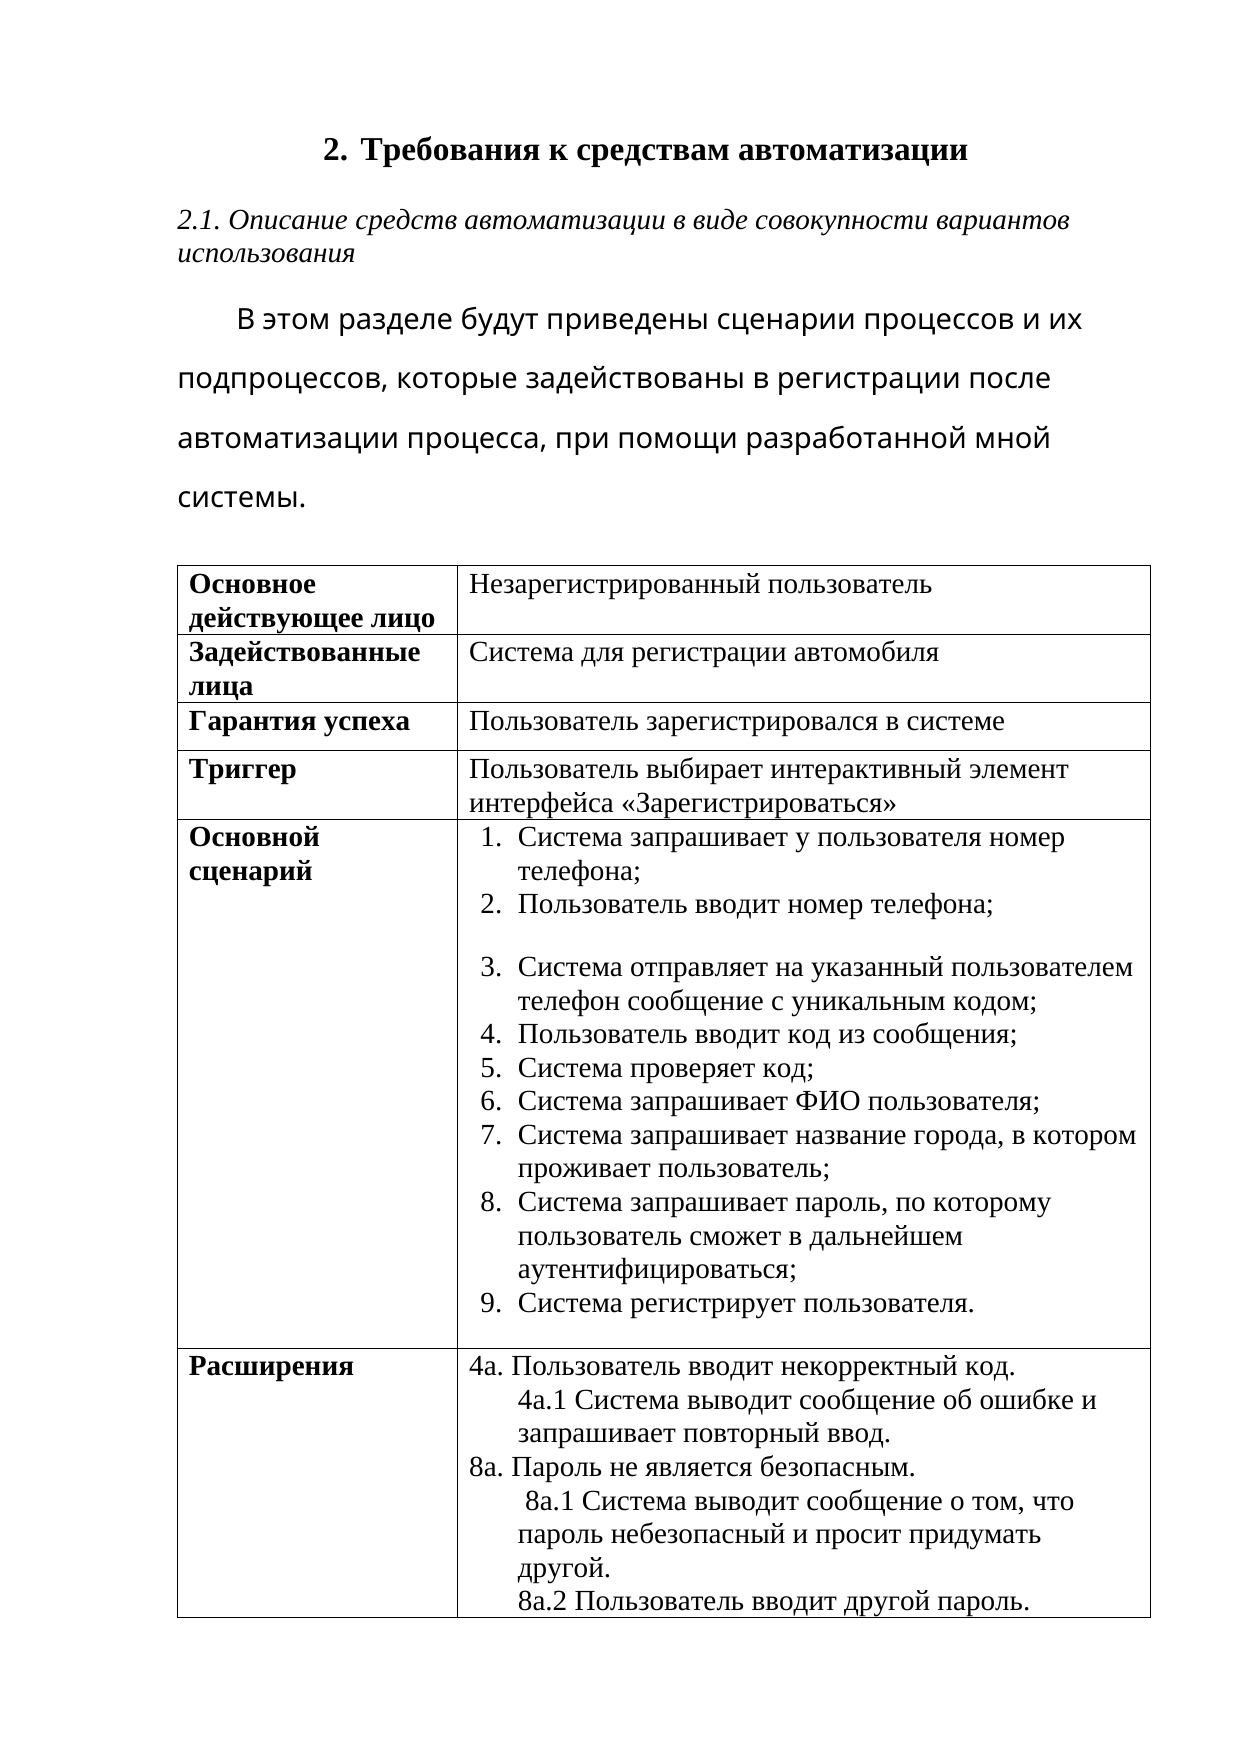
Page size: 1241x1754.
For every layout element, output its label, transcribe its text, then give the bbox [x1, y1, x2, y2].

table_cell Задействованные лица [253, 635, 457, 702]
text В этом разделе будут приведены сценарии процессов и их подпроцессов, которые задействованы в регистрации после автоматизации процесса, при помощи разработанной мной системы. [177, 298, 1152, 516]
table_cell Расширения [178, 1349, 457, 1617]
table_cell Система для регистрации автомобиля [458, 635, 1150, 702]
table_cell Гарантия успеха [178, 703, 457, 750]
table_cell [458, 1349, 1150, 1617]
table_cell Система запрашивает у пользователя номер телефона; Пользователь вводит номер телефона; Система отправляет на указанный пользователем телефон сообщение с уникальным кодом; Пользователь вводит код из сообщения; Система проверяет код; Система запрашивает ФИО пользователя; Система запрашивает название города, в котором проживает пользователь; Система запрашивает пароль, по которому пользователь сможет в дальнейшем аутентифицироваться; Система регистрирует пользователя. [458, 820, 1150, 1347]
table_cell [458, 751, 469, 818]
table_cell Триггер [178, 751, 457, 818]
table_cell Основной сценарий [178, 820, 457, 1347]
subtitle 2.1. Описание средств автоматизации в виде совокупности вариантов использования [177, 202, 1152, 269]
subtitle Требования к средствам автоматизации [139, 129, 1152, 167]
table_header Незарегистрированный пользователь [458, 566, 1150, 633]
table_cell Пользователь зарегистрировался в системе [458, 703, 1150, 750]
table_cell Пользователь выбирает интерактивный элемент интерфейса «Зарегистрироваться» [897, 751, 1150, 818]
table_header Основное действующее лицо [316, 566, 457, 633]
